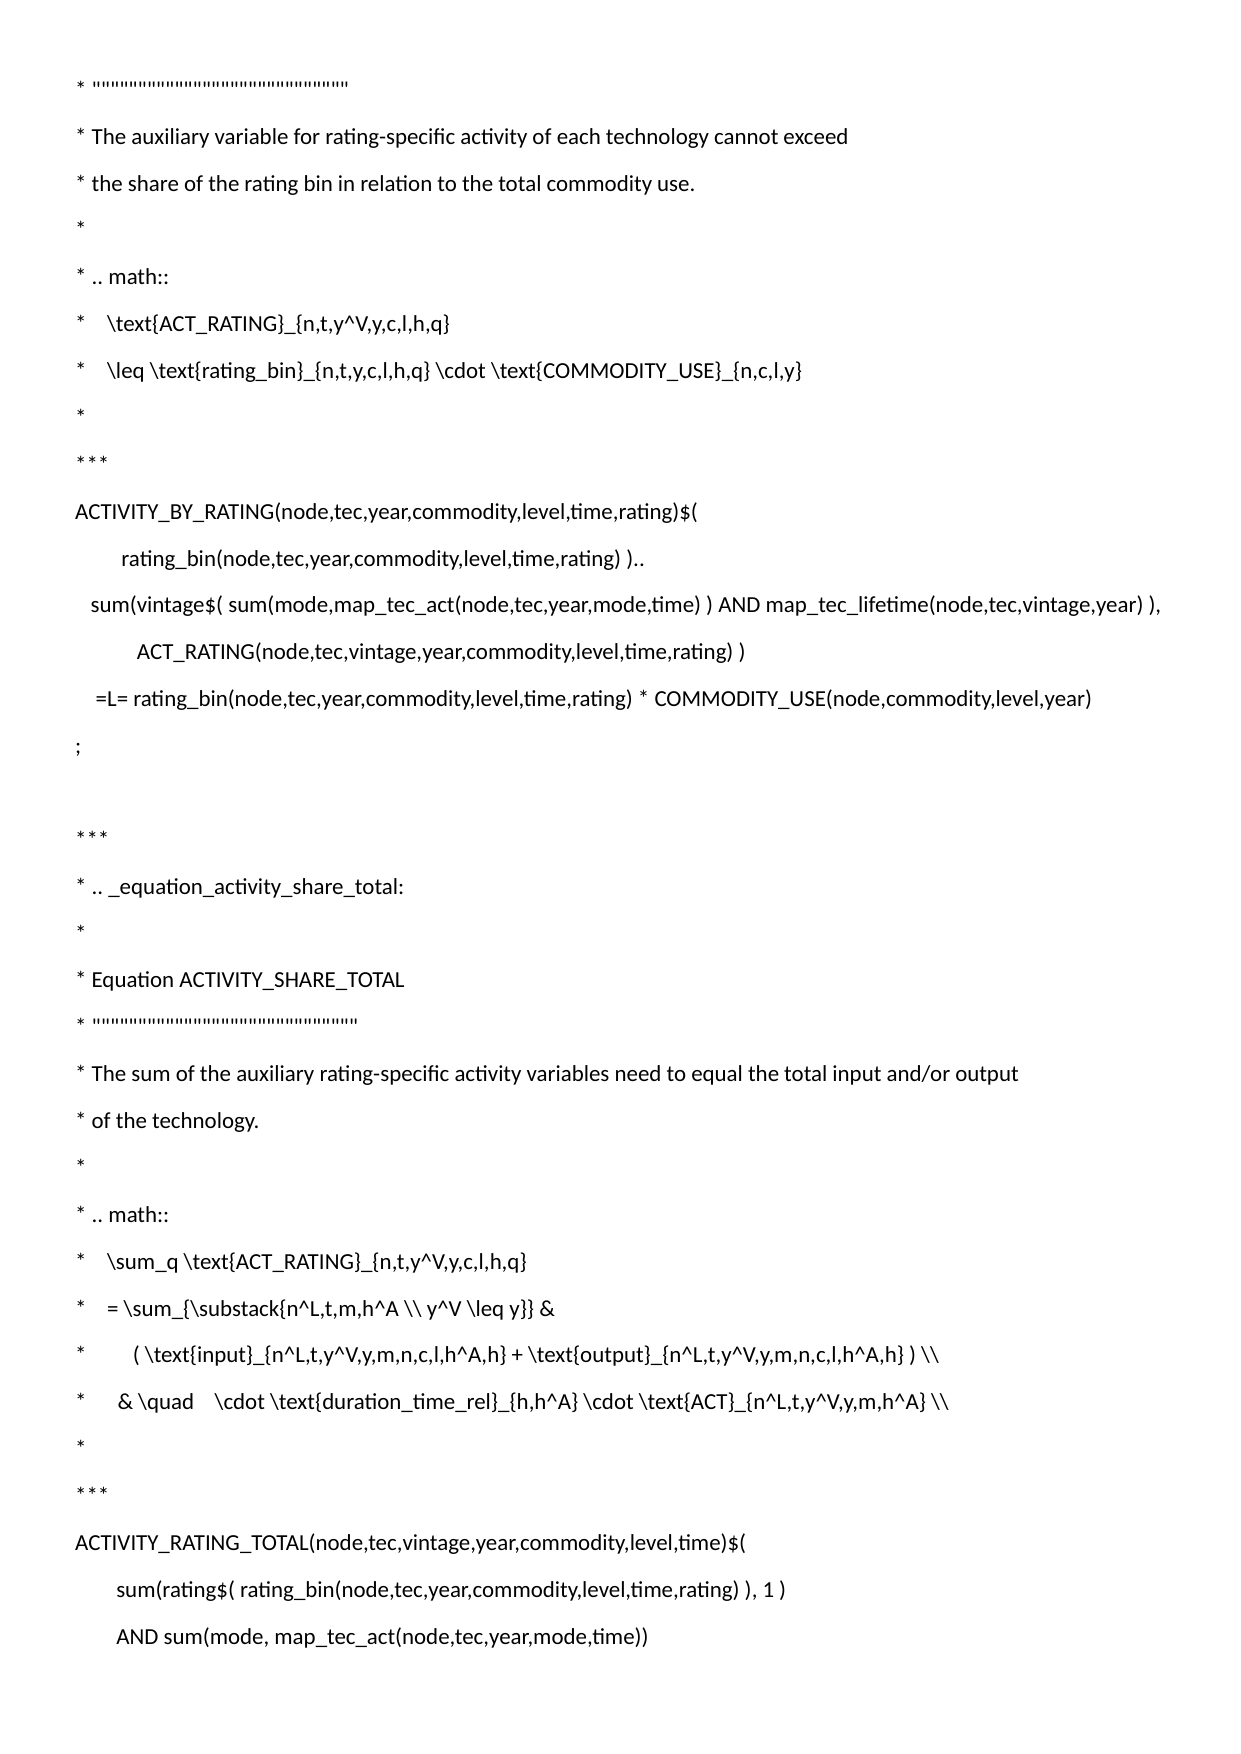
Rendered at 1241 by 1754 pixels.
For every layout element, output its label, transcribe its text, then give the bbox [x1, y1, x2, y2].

text * [75, 919, 1165, 947]
text * & \quad \cdot \text{duration_time_rel}_{h,h^A} \cdot \text{ACT}_{n^L,t,y^V,y,m,h^A} \\ [75, 1387, 1165, 1416]
text * .. math:: [75, 262, 1165, 291]
text * \sum_q \text{ACT_RATING}_{n,t,y^V,y,c,l,h,q} [75, 1247, 1165, 1275]
text * The auxiliary variable for rating-specific activity of each technology cannot exceed [75, 122, 1165, 150]
text AND sum(mode, map_tec_act(node,tec,year,mode,time)) [75, 1622, 1165, 1650]
text =L= rating_bin(node,tec,year,commodity,level,time,rating) * COMMODITY_USE(node,commodity,level,year) [75, 684, 1165, 712]
text * \text{ACT_RATING}_{n,t,y^V,y,c,l,h,q} [75, 309, 1165, 337]
text ; [75, 731, 1165, 759]
text * .. _equation_activity_share_total: [75, 872, 1165, 900]
text * """""""""""""""""""""""""""" [75, 75, 1165, 103]
text * .. math:: [75, 1200, 1165, 1228]
text rating_bin(node,tec,year,commodity,level,time,rating) ).. [75, 544, 1165, 572]
text * ( \text{input}_{n^L,t,y^V,y,m,n,c,l,h^A,h} + \text{output}_{n^L,t,y^V,y,m,n,c,l,h^A,h} ) \\ [75, 1341, 1165, 1369]
text * of the technology. [75, 1106, 1165, 1134]
text * [75, 1153, 1165, 1181]
text * The sum of the auxiliary rating-specific activity variables need to equal the total input and/or output [75, 1059, 1165, 1087]
text *** [75, 450, 1165, 478]
text * \leq \text{rating_bin}_{n,t,y,c,l,h,q} \cdot \text{COMMODITY_USE}_{n,c,l,y} [75, 356, 1165, 384]
text *** [75, 825, 1165, 853]
text * """"""""""""""""""""""""""""" [75, 1012, 1165, 1041]
text sum(vintage$( sum(mode,map_tec_act(node,tec,year,mode,time) ) AND map_tec_lifetime(node,tec,vintage,year) ), [75, 591, 1165, 619]
text ACTIVITY_RATING_TOTAL(node,tec,vintage,year,commodity,level,time)$( [75, 1528, 1165, 1556]
text sum(rating$( rating_bin(node,tec,year,commodity,level,time,rating) ), 1 ) [75, 1575, 1165, 1603]
text *** [75, 1481, 1165, 1509]
text * [75, 403, 1165, 431]
text ACT_RATING(node,tec,vintage,year,commodity,level,time,rating) ) [75, 637, 1165, 666]
text * [75, 216, 1165, 244]
text * the share of the rating bin in relation to the total commodity use. [75, 169, 1165, 197]
text * Equation ACTIVITY_SHARE_TOTAL [75, 966, 1165, 994]
text * [75, 1434, 1165, 1462]
text * = \sum_{\substack{n^L,t,m,h^A \\ y^V \leq y}} & [75, 1294, 1165, 1322]
text ACTIVITY_BY_RATING(node,tec,year,commodity,level,time,rating)$( [75, 497, 1165, 525]
